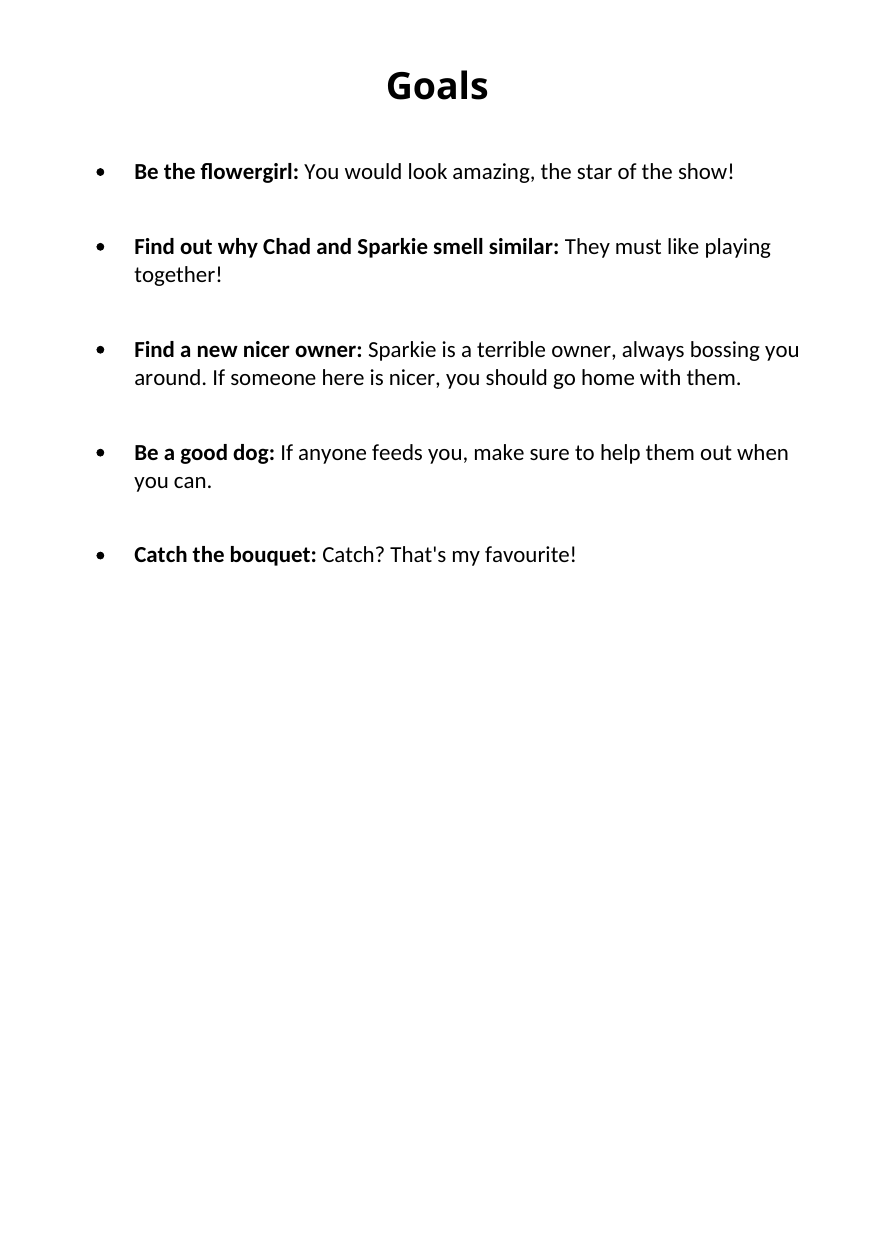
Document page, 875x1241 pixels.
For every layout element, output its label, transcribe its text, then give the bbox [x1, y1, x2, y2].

list Catch the bouquet: Catch? That's my favourite! [97, 541, 815, 569]
list Be a good dog: If anyone feeds you, make sure to help them out when you can. [97, 438, 815, 494]
list Be the flowergirl: You would look amazing, the star of the show! [97, 157, 815, 185]
list Find out why Chad and Sparkie smell similar: They must like playing together! [97, 232, 815, 288]
list Find a new nicer owner: Sparkie is a terrible owner, always bossing you around. If someone here is nicer, you should go home with them. [97, 335, 815, 391]
text Goals [59, 59, 815, 110]
